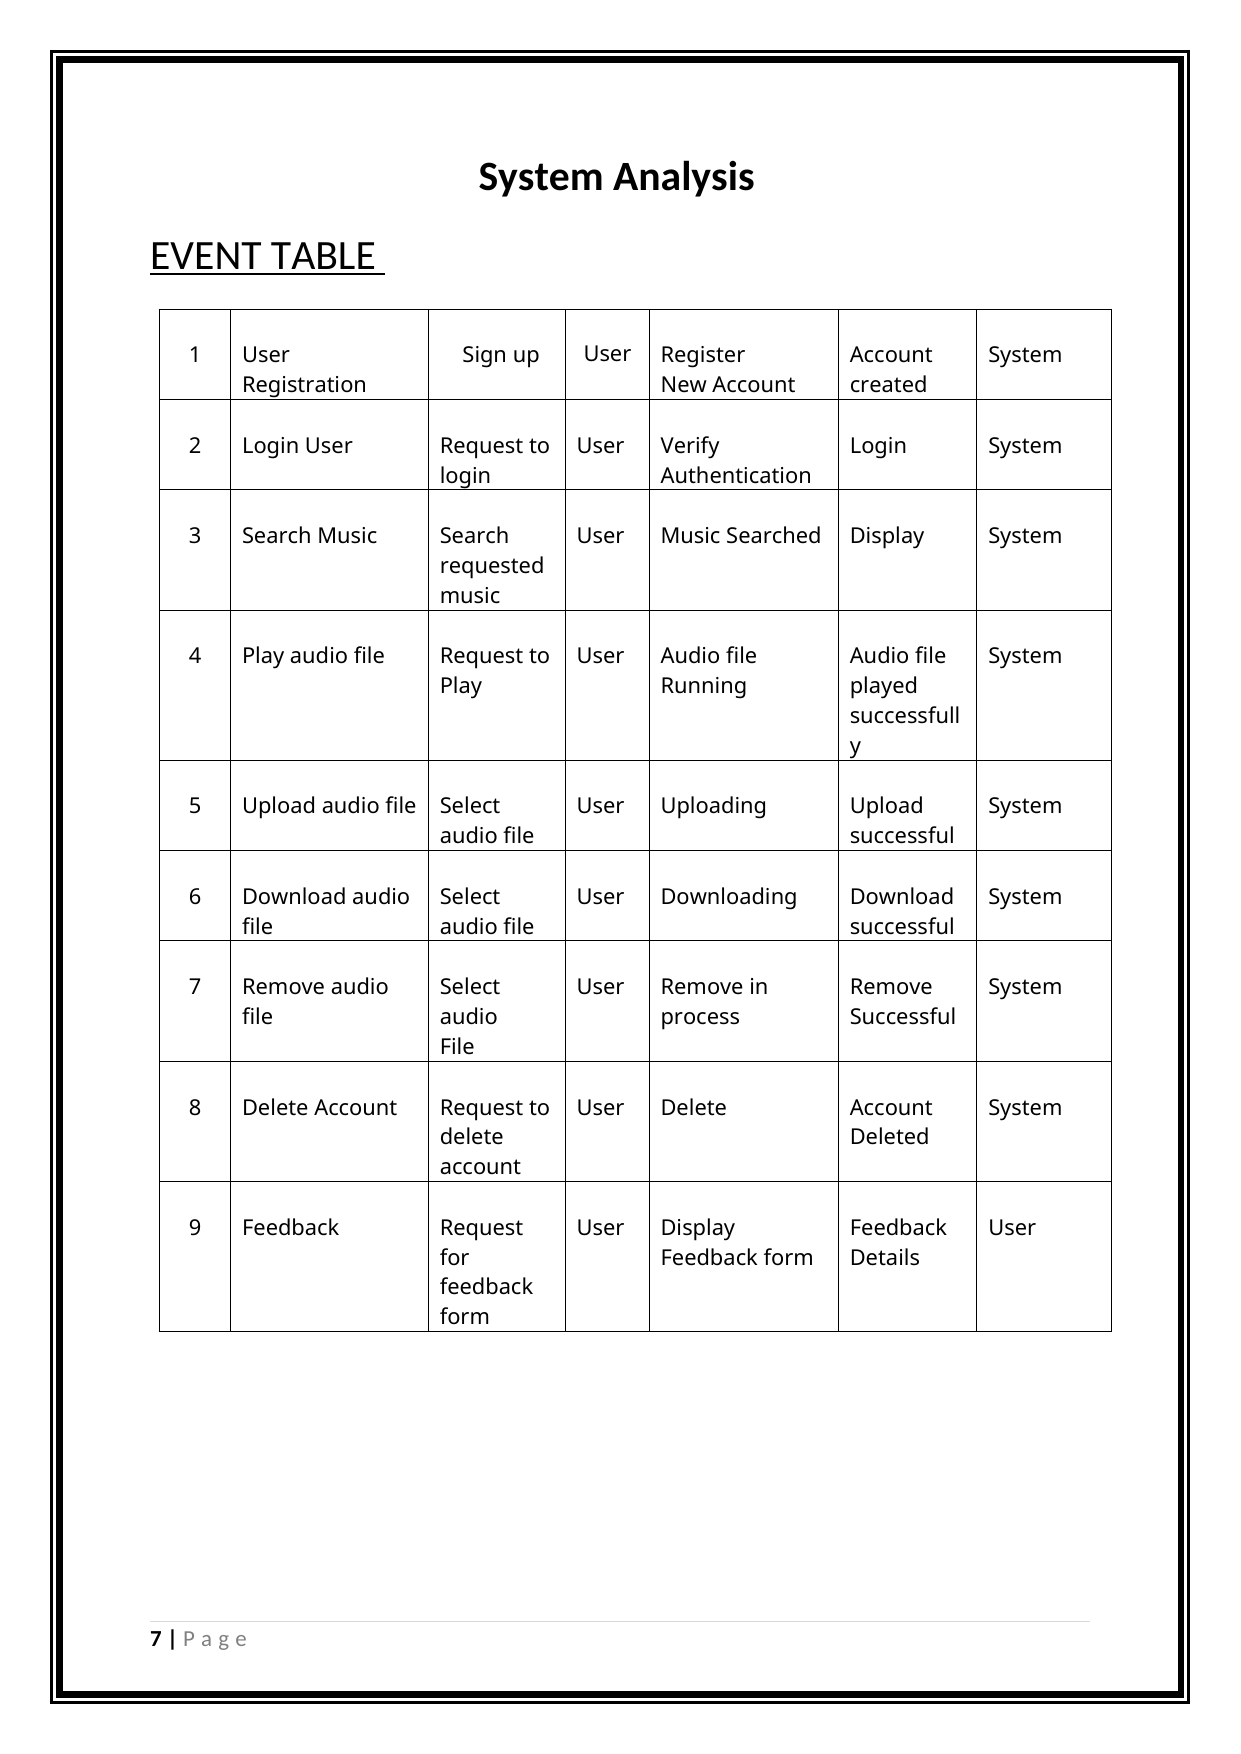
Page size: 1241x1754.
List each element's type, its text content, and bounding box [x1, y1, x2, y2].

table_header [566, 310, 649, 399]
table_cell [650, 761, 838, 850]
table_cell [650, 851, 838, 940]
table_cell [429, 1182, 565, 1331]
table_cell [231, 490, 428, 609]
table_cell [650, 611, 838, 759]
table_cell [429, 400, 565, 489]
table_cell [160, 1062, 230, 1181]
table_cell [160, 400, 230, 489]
text EVENT TABLE [150, 229, 1092, 280]
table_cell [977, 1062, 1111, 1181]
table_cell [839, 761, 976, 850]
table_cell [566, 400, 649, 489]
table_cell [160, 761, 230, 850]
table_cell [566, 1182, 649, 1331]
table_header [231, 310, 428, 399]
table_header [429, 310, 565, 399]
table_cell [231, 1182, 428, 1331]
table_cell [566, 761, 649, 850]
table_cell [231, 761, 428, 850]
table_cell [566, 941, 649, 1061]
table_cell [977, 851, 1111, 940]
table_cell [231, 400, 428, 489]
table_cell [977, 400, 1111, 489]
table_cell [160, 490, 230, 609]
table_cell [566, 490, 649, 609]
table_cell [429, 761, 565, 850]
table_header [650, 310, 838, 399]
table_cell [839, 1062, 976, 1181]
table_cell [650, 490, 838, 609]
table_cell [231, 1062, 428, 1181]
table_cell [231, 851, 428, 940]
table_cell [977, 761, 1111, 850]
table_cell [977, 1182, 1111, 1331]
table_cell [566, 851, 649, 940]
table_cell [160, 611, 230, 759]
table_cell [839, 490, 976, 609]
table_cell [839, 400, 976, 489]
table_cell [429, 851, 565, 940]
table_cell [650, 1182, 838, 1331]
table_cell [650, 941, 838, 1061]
text System Analysis [225, 150, 1092, 201]
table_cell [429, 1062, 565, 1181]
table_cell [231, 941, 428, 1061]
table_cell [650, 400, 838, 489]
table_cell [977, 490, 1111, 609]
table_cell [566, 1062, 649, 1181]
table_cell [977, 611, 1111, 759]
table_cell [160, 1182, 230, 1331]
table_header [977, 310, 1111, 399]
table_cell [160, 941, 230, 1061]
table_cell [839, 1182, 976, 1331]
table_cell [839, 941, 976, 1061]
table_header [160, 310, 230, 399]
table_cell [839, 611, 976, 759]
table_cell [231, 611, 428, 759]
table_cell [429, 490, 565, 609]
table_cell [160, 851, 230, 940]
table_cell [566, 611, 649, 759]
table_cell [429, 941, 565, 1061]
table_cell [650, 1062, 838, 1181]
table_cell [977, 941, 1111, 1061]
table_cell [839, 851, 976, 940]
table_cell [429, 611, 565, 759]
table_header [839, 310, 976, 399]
